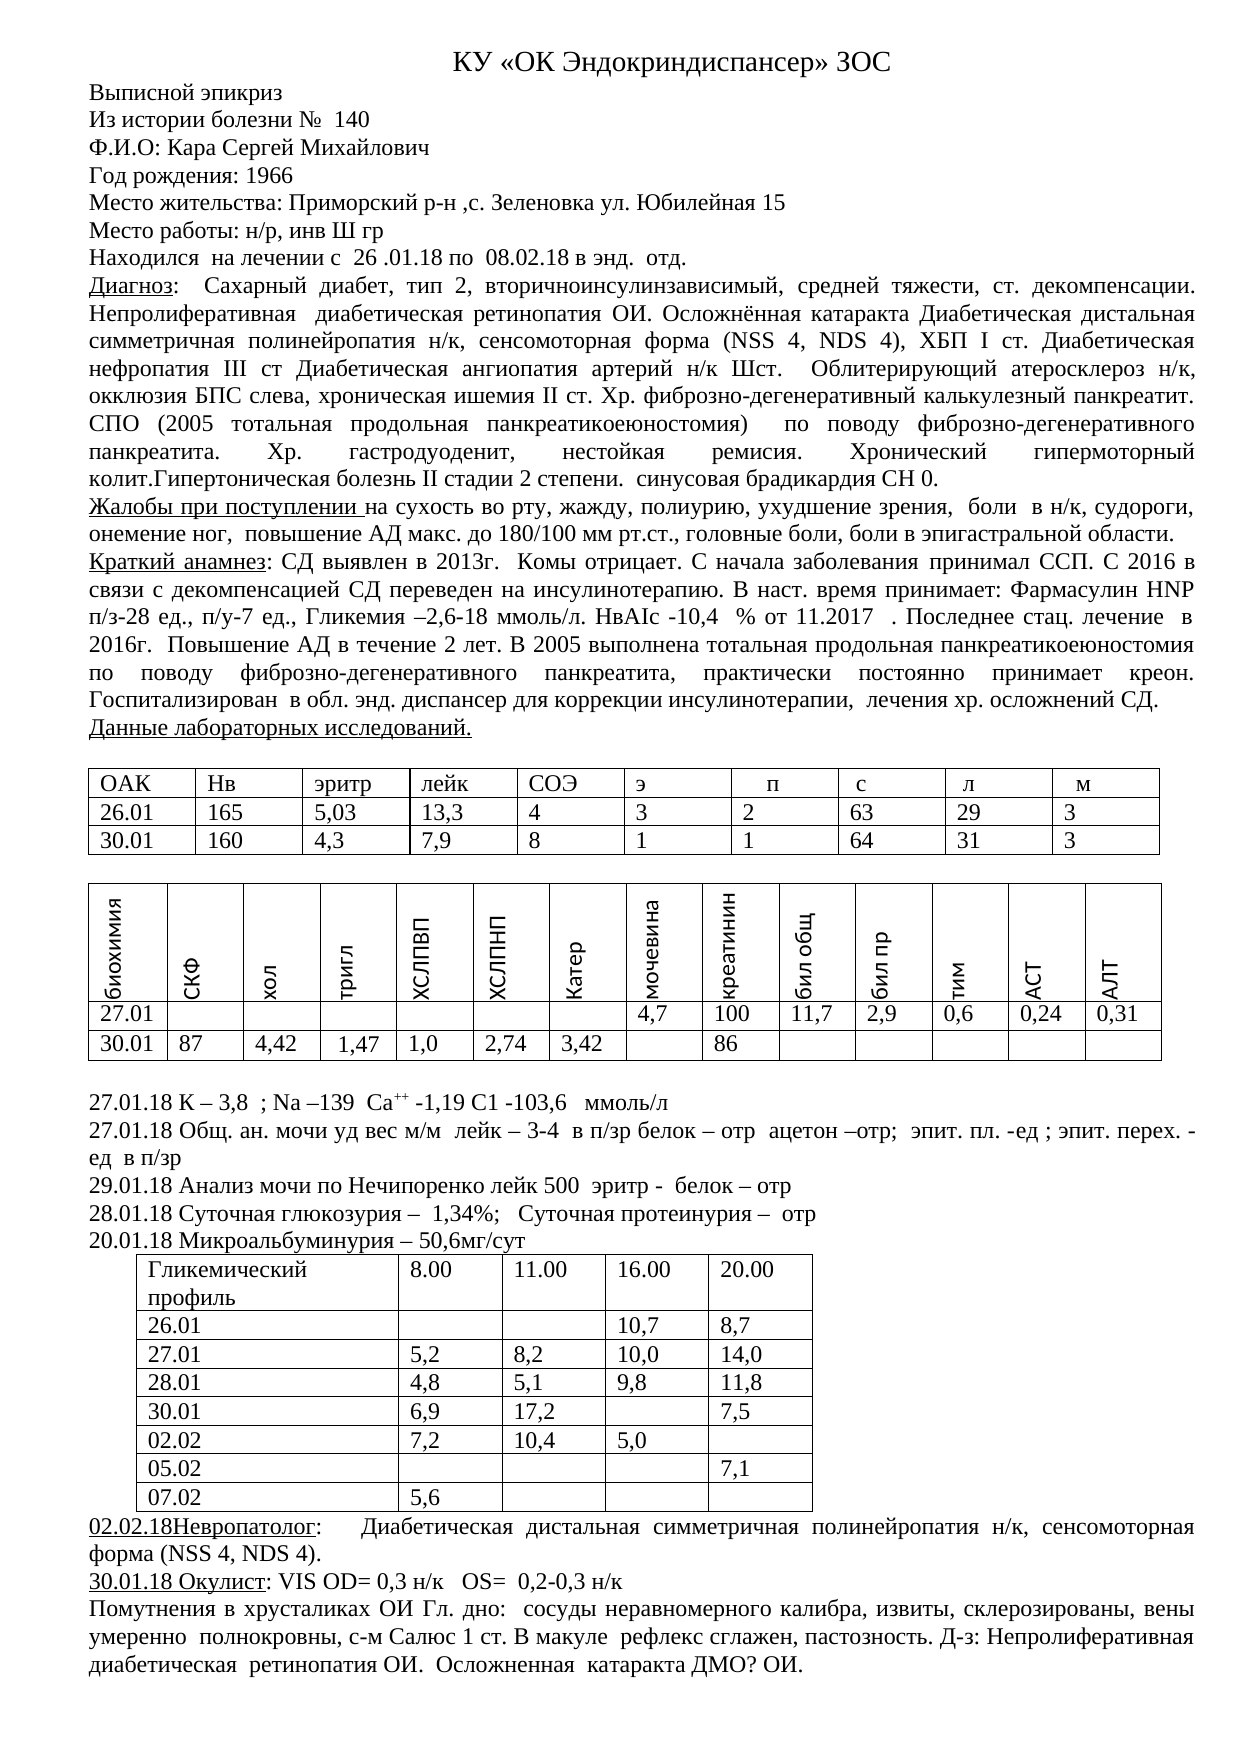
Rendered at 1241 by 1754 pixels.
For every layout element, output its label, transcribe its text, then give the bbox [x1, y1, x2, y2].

table_cell 7,5 [709, 1397, 812, 1425]
table_cell [321, 1002, 396, 1030]
table_cell 8,7 [709, 1311, 812, 1339]
table_cell 4 [518, 798, 624, 825]
text Данные лабораторных исследований. [89, 713, 1196, 740]
table_cell [397, 1002, 473, 1030]
table_cell 7,9 [411, 826, 517, 854]
table_cell 10,4 [503, 1426, 605, 1453]
table_cell 27.01 [137, 1340, 398, 1367]
table_cell 165 [196, 798, 302, 825]
table_cell 26.01 [89, 798, 195, 825]
table_header п [732, 769, 838, 797]
table_header АСТ [1009, 884, 1085, 1001]
table_cell 5,03 [303, 798, 409, 825]
table_header лейк [411, 769, 517, 797]
table_cell 100 [703, 1002, 779, 1030]
table_cell [933, 1031, 1008, 1059]
table_header ХСЛПНП [474, 884, 549, 1001]
table_cell 160 [196, 826, 302, 854]
table_header креатинин [703, 884, 779, 1001]
table_cell 7,1 [709, 1454, 812, 1482]
table_cell 5,0 [606, 1426, 708, 1453]
table_cell [1009, 1031, 1085, 1059]
subtitle 27.01.18 Общ. ан. мочи уд вес м/м лейк – 3-4 в п/зр белок – отр ацетон –отр; эпит. пл. -ед ; эпит. перех. -ед в п/зр [89, 1116, 1196, 1171]
table_cell 5,6 [399, 1483, 502, 1511]
table_cell 10,0 [606, 1340, 708, 1367]
table_cell 86 [703, 1031, 779, 1059]
table_cell 13,3 [411, 798, 517, 825]
table_cell 30.01 [137, 1397, 398, 1425]
table_cell 1 [732, 826, 838, 854]
table_header хол [244, 884, 320, 1001]
text Краткий анамнез: СД выявлен в 2013г. Комы отрицает. С начала заболевания С 2016 в связи с декомпенсацией СД переведен на инсулинотерапию. В наст. время принимает: Фармасулин НNP п/з-28 ед., п/у-7 ед., Гликемия –2,6-18 ммоль/л. НвАIс -10,4 % от 11.2017 . Последнее стац. лечение в 2016г. Повышение АД в течение 2 лет. В 2005 выполнена тотальная продольная панкреатикоеюностомия по поводу фиброзно-дегенеративного панкреатита, практически постоянно принимает креон. Госпитализирован в обл. энд. диспансер для коррекции инсулинотерапии, лечения хр. осложнений СД. [89, 547, 1196, 713]
text Год рождения: 1966 [89, 161, 1196, 188]
table_cell 30.01 [89, 1031, 167, 1059]
table_cell 6,9 [399, 1397, 502, 1425]
table_cell 5,1 [503, 1369, 605, 1396]
table_header биохимия [89, 884, 167, 1001]
table_cell 1,0 [397, 1031, 473, 1059]
table_cell 2 [732, 798, 838, 825]
table_header бил общ [780, 884, 855, 1001]
table_cell 3 [625, 798, 731, 825]
text Место работы: н/р, инв Ш гр [89, 216, 1196, 243]
table_cell 31 [946, 826, 1052, 854]
table_cell 2,9 [856, 1002, 932, 1030]
table_cell 8 [518, 826, 624, 854]
table_cell 1,47 [321, 1031, 396, 1059]
table_cell 28.01 [137, 1369, 398, 1396]
text 30.01.18 Окулист: VIS OD= 0,3 н/к OS= 0,2-0,3 н/к [89, 1567, 1196, 1594]
table_cell 3 [1053, 798, 1159, 825]
table_cell [780, 1031, 855, 1059]
text Диагноз: Сахарный диабет, тип 2, вторичноинсулинзависимый, ст. Непролиферативная диабетическая ретинопатия . Осложнённая катаракта Диабетическая дистальная симметричная полинейропатия н/к, сенсомоторная форма (NSS 4, NDS 4), ХБП I ст. Диабетическая нефропатия III ст Облитерирующий атеросклероз н/к, окклюзия БПС слева, хроническая ишемия II ст. Хр. фиброзно-дегенеративный калькулезный панкреатит. СПО (2005 тотальная продольная панкреатикоеюностомия) по поводу фиброзно-дегенеративного панкреатита. Хр. гастродуоденит, нестойкая ремисия. Хронический гипермоторный колит.Гипертоническая болезнь II стадии 2 степени. синусовая брадикардия СН 0. [89, 271, 1196, 492]
table_cell [503, 1454, 605, 1482]
text 27.01.18 К – 3,8 ; Nа –139 Са++ -1,19 С1 -103,6 ммоль/л [89, 1088, 1196, 1116]
table_cell 27.01 [89, 1002, 167, 1030]
table_cell [709, 1483, 812, 1511]
table_header Нв [196, 769, 302, 797]
table_cell [709, 1426, 812, 1453]
table_header бил пр [856, 884, 932, 1001]
text 29.01.18 Анализ мочи по Нечипоренко лейк 500 эритр - белок – отр [89, 1171, 1196, 1199]
table_cell 02.02 [137, 1426, 398, 1453]
table_header ОАК [89, 769, 195, 797]
table_cell 87 [168, 1031, 243, 1059]
table_header с [839, 769, 945, 797]
table_cell [244, 1002, 320, 1030]
table_header 20.00 [709, 1255, 812, 1310]
table_cell 30.01 [89, 826, 195, 854]
table_cell [1086, 1031, 1161, 1059]
text 02.02.18Невропатолог: Диабетическая дистальная симметричная полинейропатия н/к, сенсомоторная форма (NSS 4, NDS 4). [89, 1512, 1196, 1567]
subtitle Ф.И.О: Кара Сергей Михайлович [89, 133, 1196, 161]
table_cell 4,8 [399, 1369, 502, 1396]
table_cell 4,7 [627, 1002, 702, 1030]
table_cell 26.01 [137, 1311, 398, 1339]
text 28.01.18 Суточная глюкозурия – 1,34%; Суточная протеинурия – отр [89, 1199, 1196, 1226]
table_cell [627, 1031, 702, 1059]
table_cell 9,8 [606, 1369, 708, 1396]
table_header тригл [321, 884, 396, 1001]
text Место жительства: Приморский р-н ,с. Зеленовка ул. Юбилейная 15 [89, 188, 1196, 216]
table_header э [625, 769, 731, 797]
table_cell 0,6 [933, 1002, 1008, 1030]
table_cell [856, 1031, 932, 1059]
table_cell 29 [946, 798, 1052, 825]
subtitle Выписной эпикриз [89, 78, 1202, 105]
table_cell 11,7 [780, 1002, 855, 1030]
table_header АЛТ [1086, 884, 1161, 1001]
subtitle Из истории болезни № 140 [89, 105, 1196, 133]
table_cell [474, 1002, 549, 1030]
text на лечении с 26 .01.18 по 08.02.18 в отд. [89, 243, 1196, 271]
table_cell [606, 1483, 708, 1511]
subtitle 20.01.18 Микроальбуминурия – 50,6мг/сут [89, 1226, 1196, 1254]
table_cell 0,31 [1086, 1002, 1161, 1030]
table_cell 4,3 [303, 826, 409, 854]
table_cell 3,42 [550, 1031, 626, 1059]
table_header 11.00 [503, 1255, 605, 1310]
text Жалобы при поступлении на сухость во рту, жажду, полиурию, ухудшение зрения, боли в н/к, судороги, онемение ног, повышение АД макс. до 180/100 мм рт.ст., головные боли, боли в эпигастральной области. [89, 492, 1196, 547]
table_cell [399, 1454, 502, 1482]
table_header л [946, 769, 1052, 797]
table_cell 05.02 [137, 1454, 398, 1482]
table_cell 17,2 [503, 1397, 605, 1425]
table_cell 63 [839, 798, 945, 825]
table_cell 11,8 [709, 1369, 812, 1396]
table_cell 2,74 [474, 1031, 549, 1059]
table_cell [606, 1454, 708, 1482]
table_cell [399, 1311, 502, 1339]
table_header Катер [550, 884, 626, 1001]
table_header мочевина [627, 884, 702, 1001]
table_header эритр [303, 769, 409, 797]
table_cell 8,2 [503, 1340, 605, 1367]
table_header 8.00 [399, 1255, 502, 1310]
table_cell 4,42 [244, 1031, 320, 1059]
table_cell [550, 1002, 626, 1030]
table_header тим [933, 884, 1008, 1001]
table_cell 10,7 [606, 1311, 708, 1339]
table_cell 0,24 [1009, 1002, 1085, 1030]
table_cell 1 [625, 826, 731, 854]
text Гл. дно: сосуды неравномерного калибра, извиты, склерозированы, вены умеренно полнокровны, с-м Салюс 1 ст. В макуле рефлекс сглажен, пастозность. Д-з: Непролиферативная диабетическая ретинопатия ОИ. Осложненная катаракта ДМО? ОИ. [89, 1594, 1196, 1677]
table_header ХСЛПВП [397, 884, 473, 1001]
table_cell [503, 1483, 605, 1511]
table_header СОЭ [518, 769, 624, 797]
table_cell [168, 1002, 243, 1030]
table_cell 64 [839, 826, 945, 854]
table_cell 3 [1053, 826, 1159, 854]
table_cell 14,0 [709, 1340, 812, 1367]
table_cell 7,2 [399, 1426, 502, 1453]
table_header м [1053, 769, 1159, 797]
table_header СКФ [168, 884, 243, 1001]
table_header 16.00 [606, 1255, 708, 1310]
table_cell 5,2 [399, 1340, 502, 1367]
table_cell 07.02 [137, 1483, 398, 1511]
table_cell [503, 1311, 605, 1339]
table_header Гликемический профиль [137, 1255, 398, 1310]
table_cell [606, 1397, 708, 1425]
